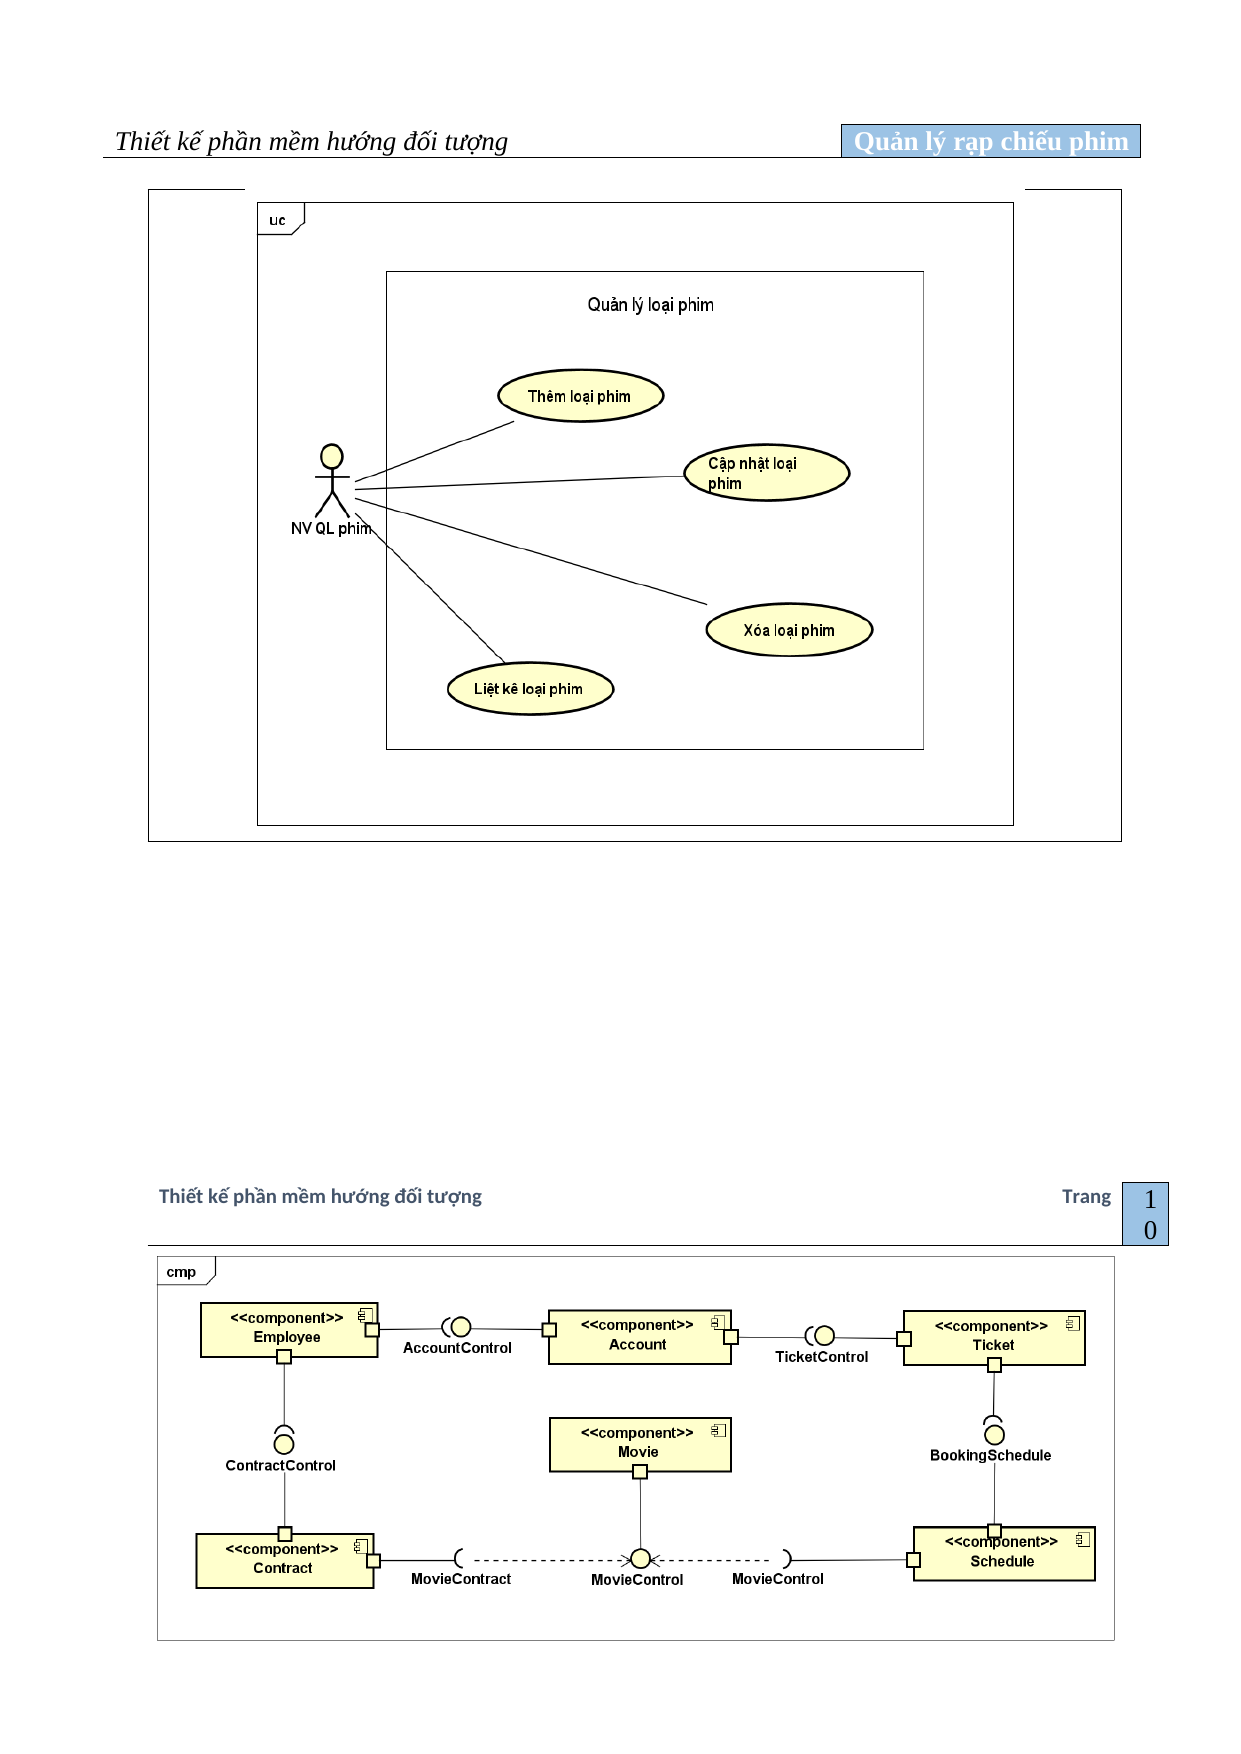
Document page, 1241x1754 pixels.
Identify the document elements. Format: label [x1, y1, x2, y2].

picture [147, 1246, 1123, 1649]
picture [245, 189, 1025, 837]
table_cell [149, 190, 1121, 841]
